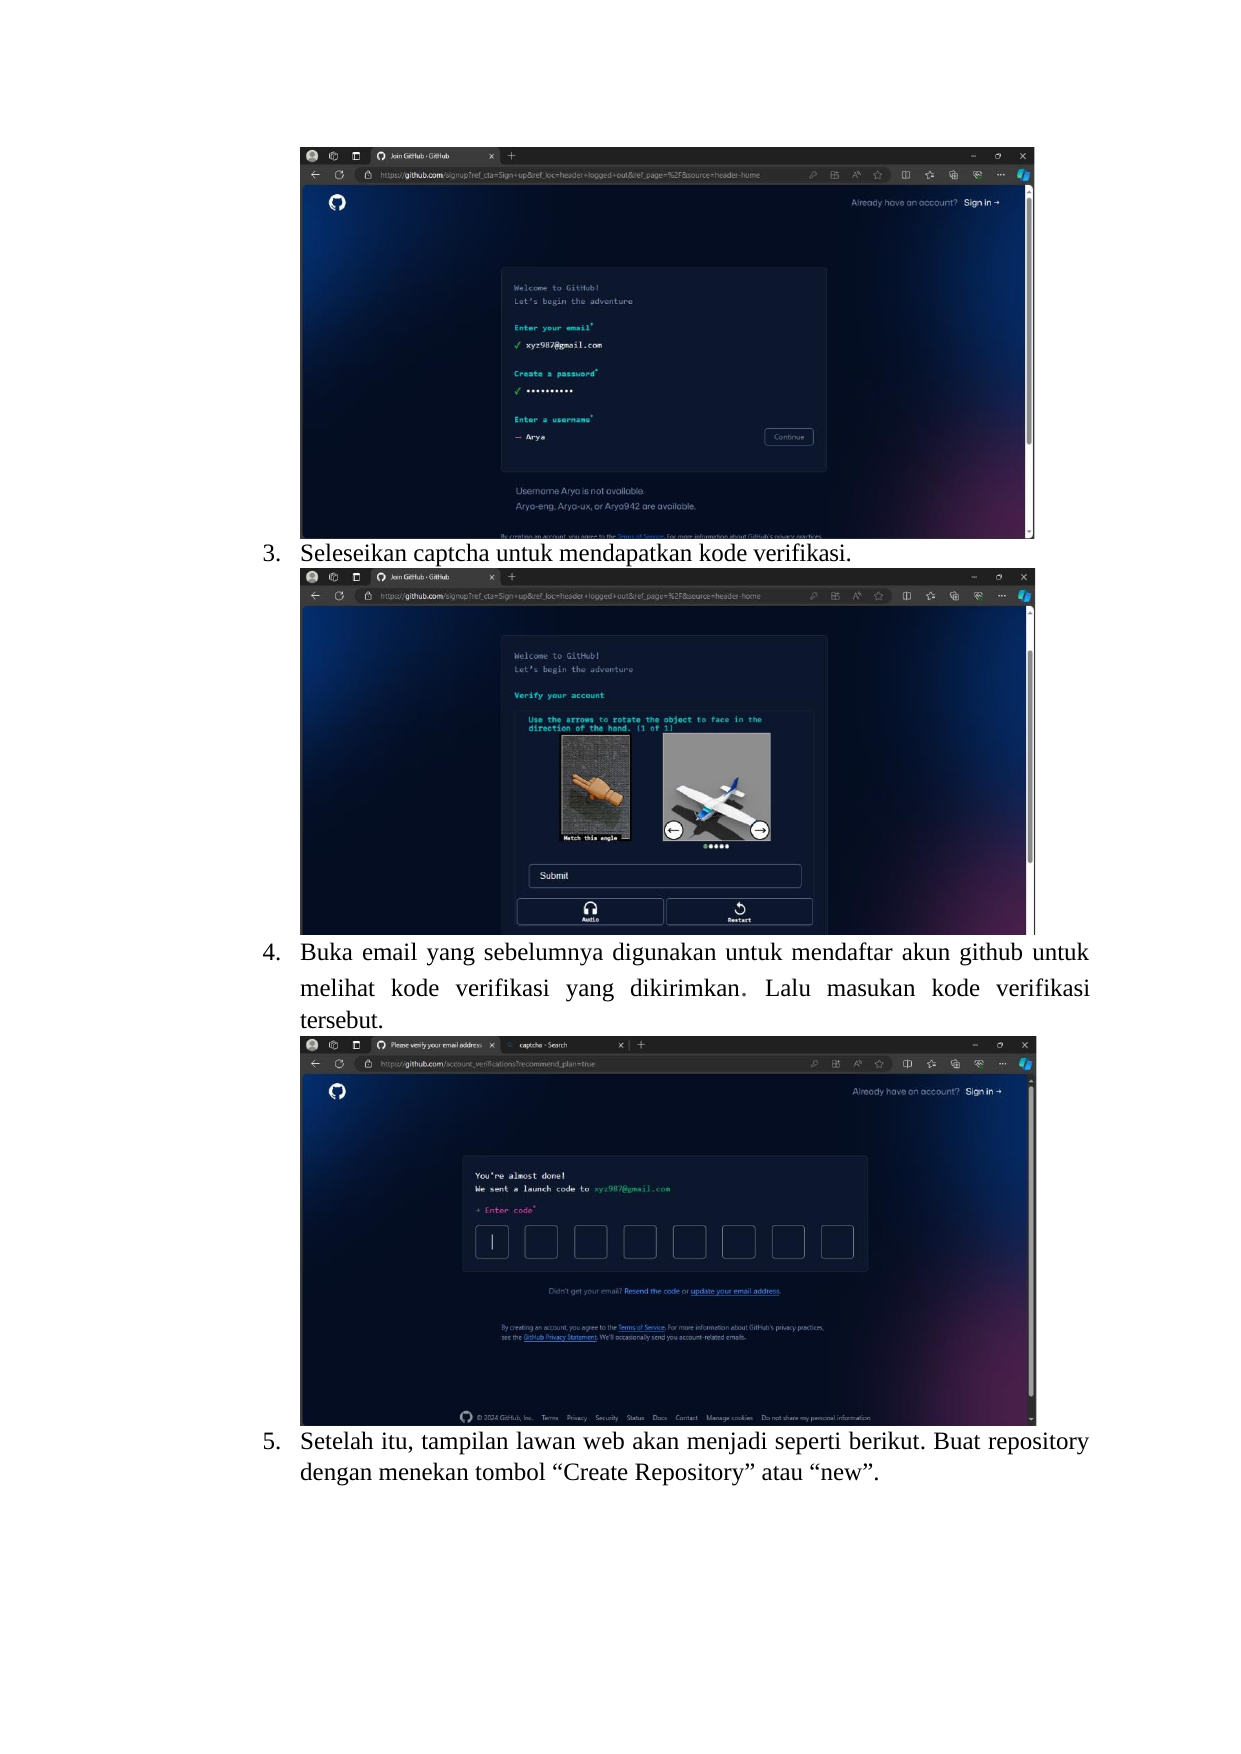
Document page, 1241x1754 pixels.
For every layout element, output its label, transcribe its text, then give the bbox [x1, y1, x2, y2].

list Seleseikan captcha untuk mendapatkan kode verifikasi. [262, 538, 1093, 567]
picture [300, 147, 1035, 539]
picture [300, 568, 1036, 935]
list Setelah itu, tampilan lawan web akan menjadi seperti berikut. Buat repository dengan menekan tombol “Create Repository” atau “new”. [262, 1426, 1091, 1486]
picture [300, 1036, 1037, 1426]
